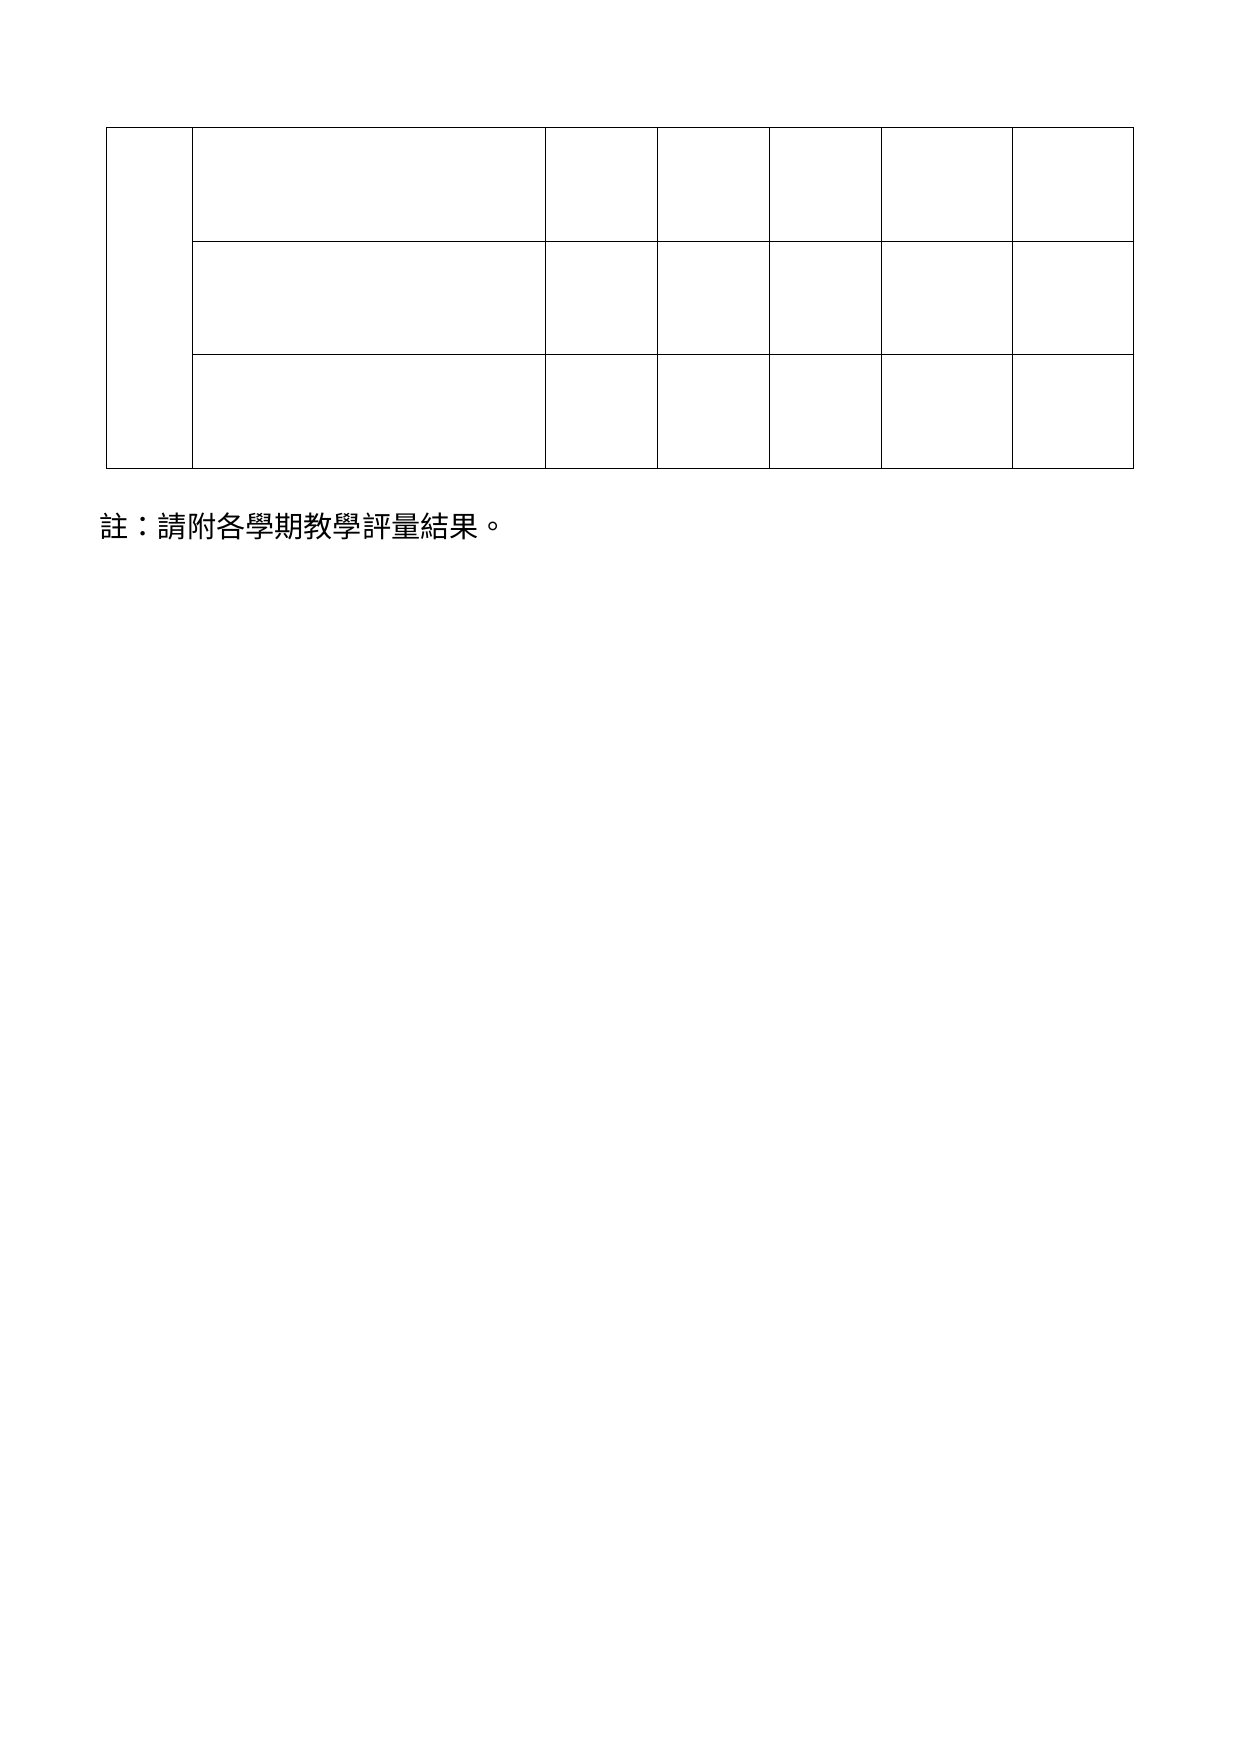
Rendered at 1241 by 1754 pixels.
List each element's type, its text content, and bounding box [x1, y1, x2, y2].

table_cell [658, 128, 769, 241]
table_cell [770, 242, 881, 354]
table_cell [770, 128, 881, 241]
table_cell [882, 355, 1012, 468]
table_cell [193, 355, 545, 468]
table_cell [658, 355, 769, 468]
table_cell [882, 128, 1012, 241]
table_cell [546, 355, 657, 468]
table_cell [107, 128, 192, 468]
table_cell [658, 242, 769, 354]
table_cell [882, 242, 1012, 354]
table_cell [1013, 242, 1133, 354]
table_cell [1013, 128, 1133, 241]
table_cell [770, 355, 881, 468]
table_cell [193, 242, 545, 354]
text 註：請附各學期教學評量結果。 [99, 487, 1122, 562]
table_cell [193, 128, 545, 241]
table_cell [546, 128, 657, 241]
table_cell [546, 242, 657, 354]
table_cell [1013, 355, 1133, 468]
